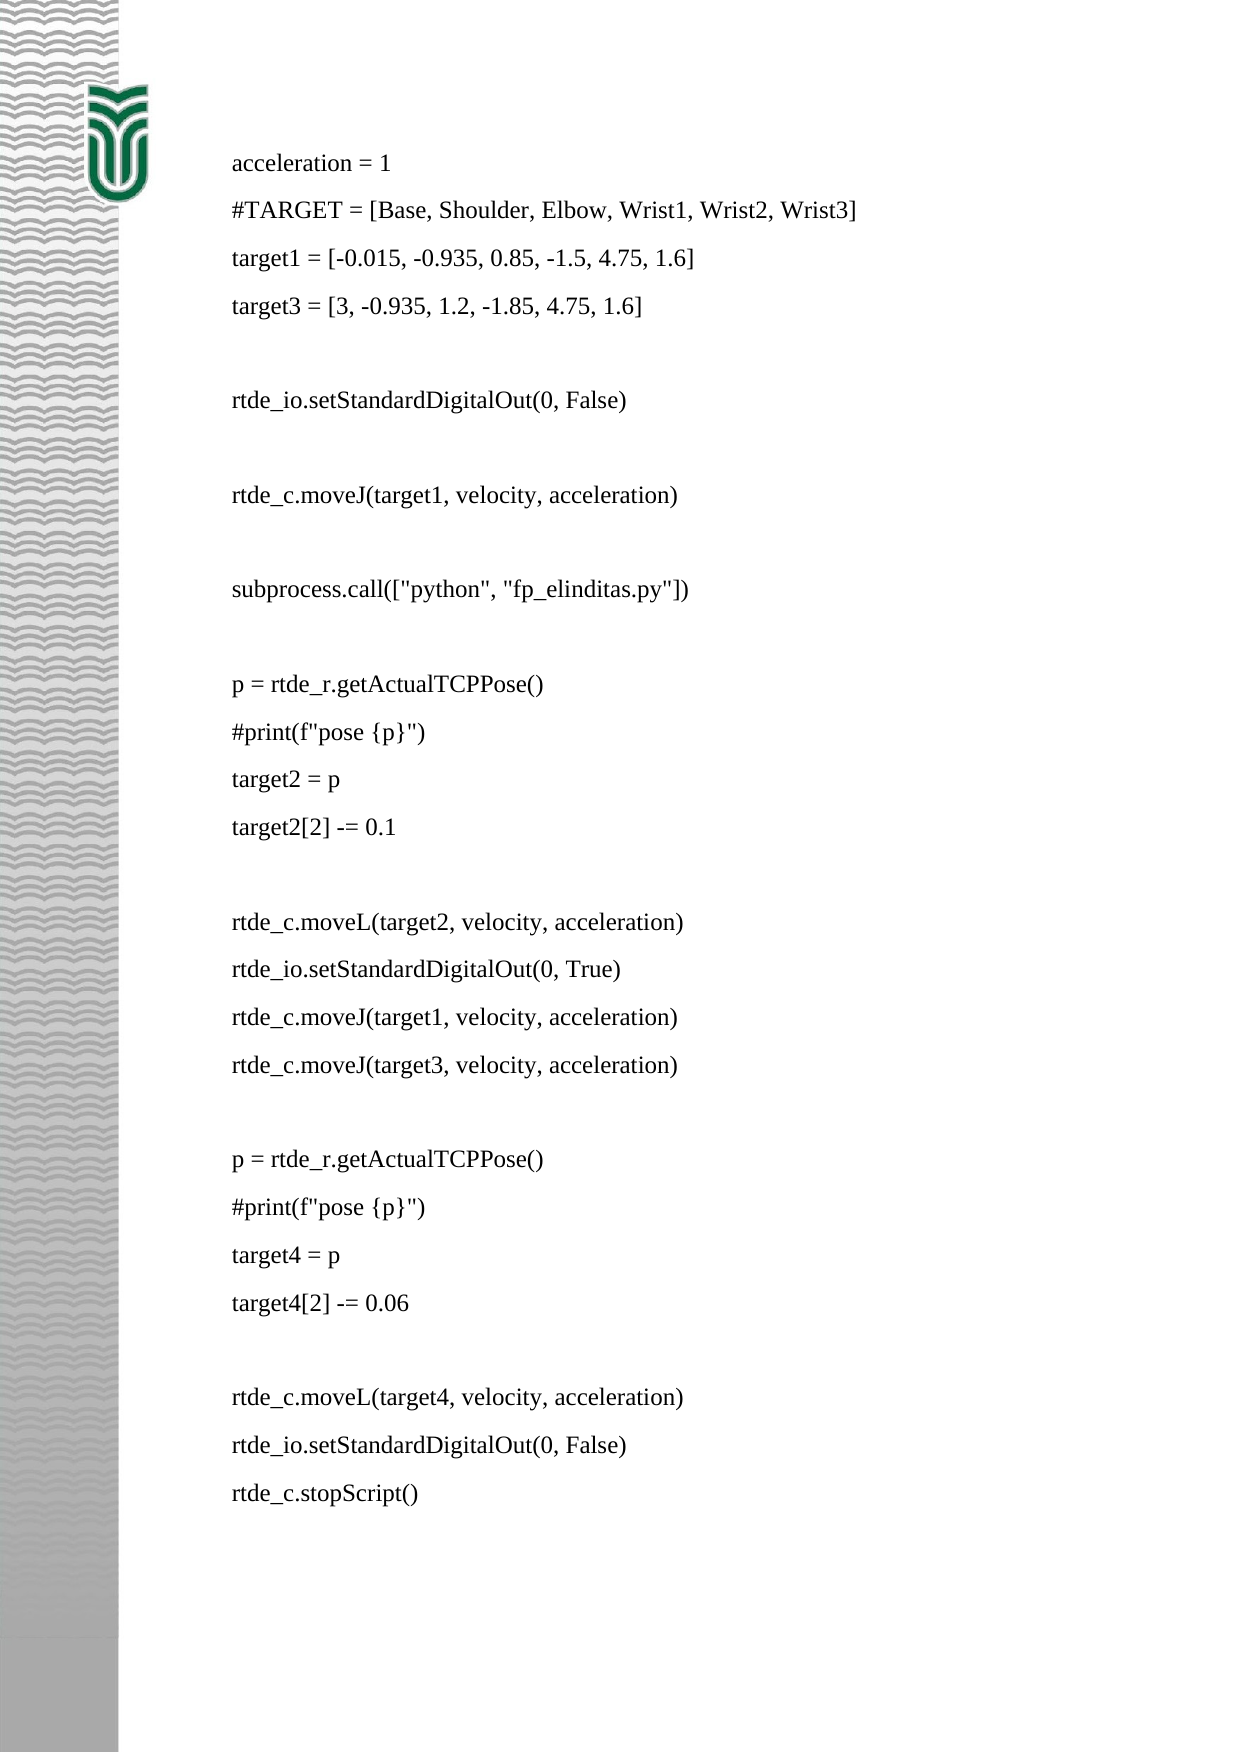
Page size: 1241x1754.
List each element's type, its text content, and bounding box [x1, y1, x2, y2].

text target2[2] -= 0.1 [207, 812, 1093, 841]
text rtde_io.setStandardDigitalOut(0, True) [207, 954, 1093, 983]
text acceleration = 1 [207, 148, 1093, 176]
text target3 = [3, -0.935, 1.2, -1.85, 4.75, 1.6] [207, 291, 1093, 319]
text p = rtde_r.getActualTCPPose() [207, 669, 1093, 698]
text target2 = p [207, 764, 1093, 793]
text rtde_io.setStandardDigitalOut(0, False) [207, 1430, 1093, 1459]
text rtde_io.setStandardDigitalOut(0, False) [207, 385, 1093, 414]
text p = rtde_r.getActualTCPPose() [207, 1144, 1093, 1173]
text rtde_c.moveJ(target1, velocity, acceleration) [207, 1002, 1093, 1031]
text rtde_c.moveL(target2, velocity, acceleration) [207, 907, 1093, 936]
text subprocess.call(["python", "fp_elinditas.py"]) [207, 574, 1093, 603]
text #TARGET = [Base, Shoulder, Elbow, Wrist1, Wrist2, Wrist3] [207, 195, 1093, 224]
text #print(f"pose {p}") [207, 1192, 1093, 1221]
text target4[2] -= 0.06 [207, 1288, 1093, 1316]
text rtde_c.moveL(target4, velocity, acceleration) [207, 1382, 1093, 1411]
text target4 = p [207, 1240, 1093, 1269]
picture [0, 0, 157, 1752]
text #print(f"pose {p}") [207, 717, 1093, 746]
text rtde_c.moveJ(target1, velocity, acceleration) [207, 480, 1093, 509]
text rtde_c.stopScript() [207, 1478, 1093, 1506]
text rtde_c.moveJ(target3, velocity, acceleration) [207, 1050, 1093, 1079]
text target1 = [-0.015, -0.935, 0.85, -1.5, 4.75, 1.6] [207, 243, 1093, 272]
